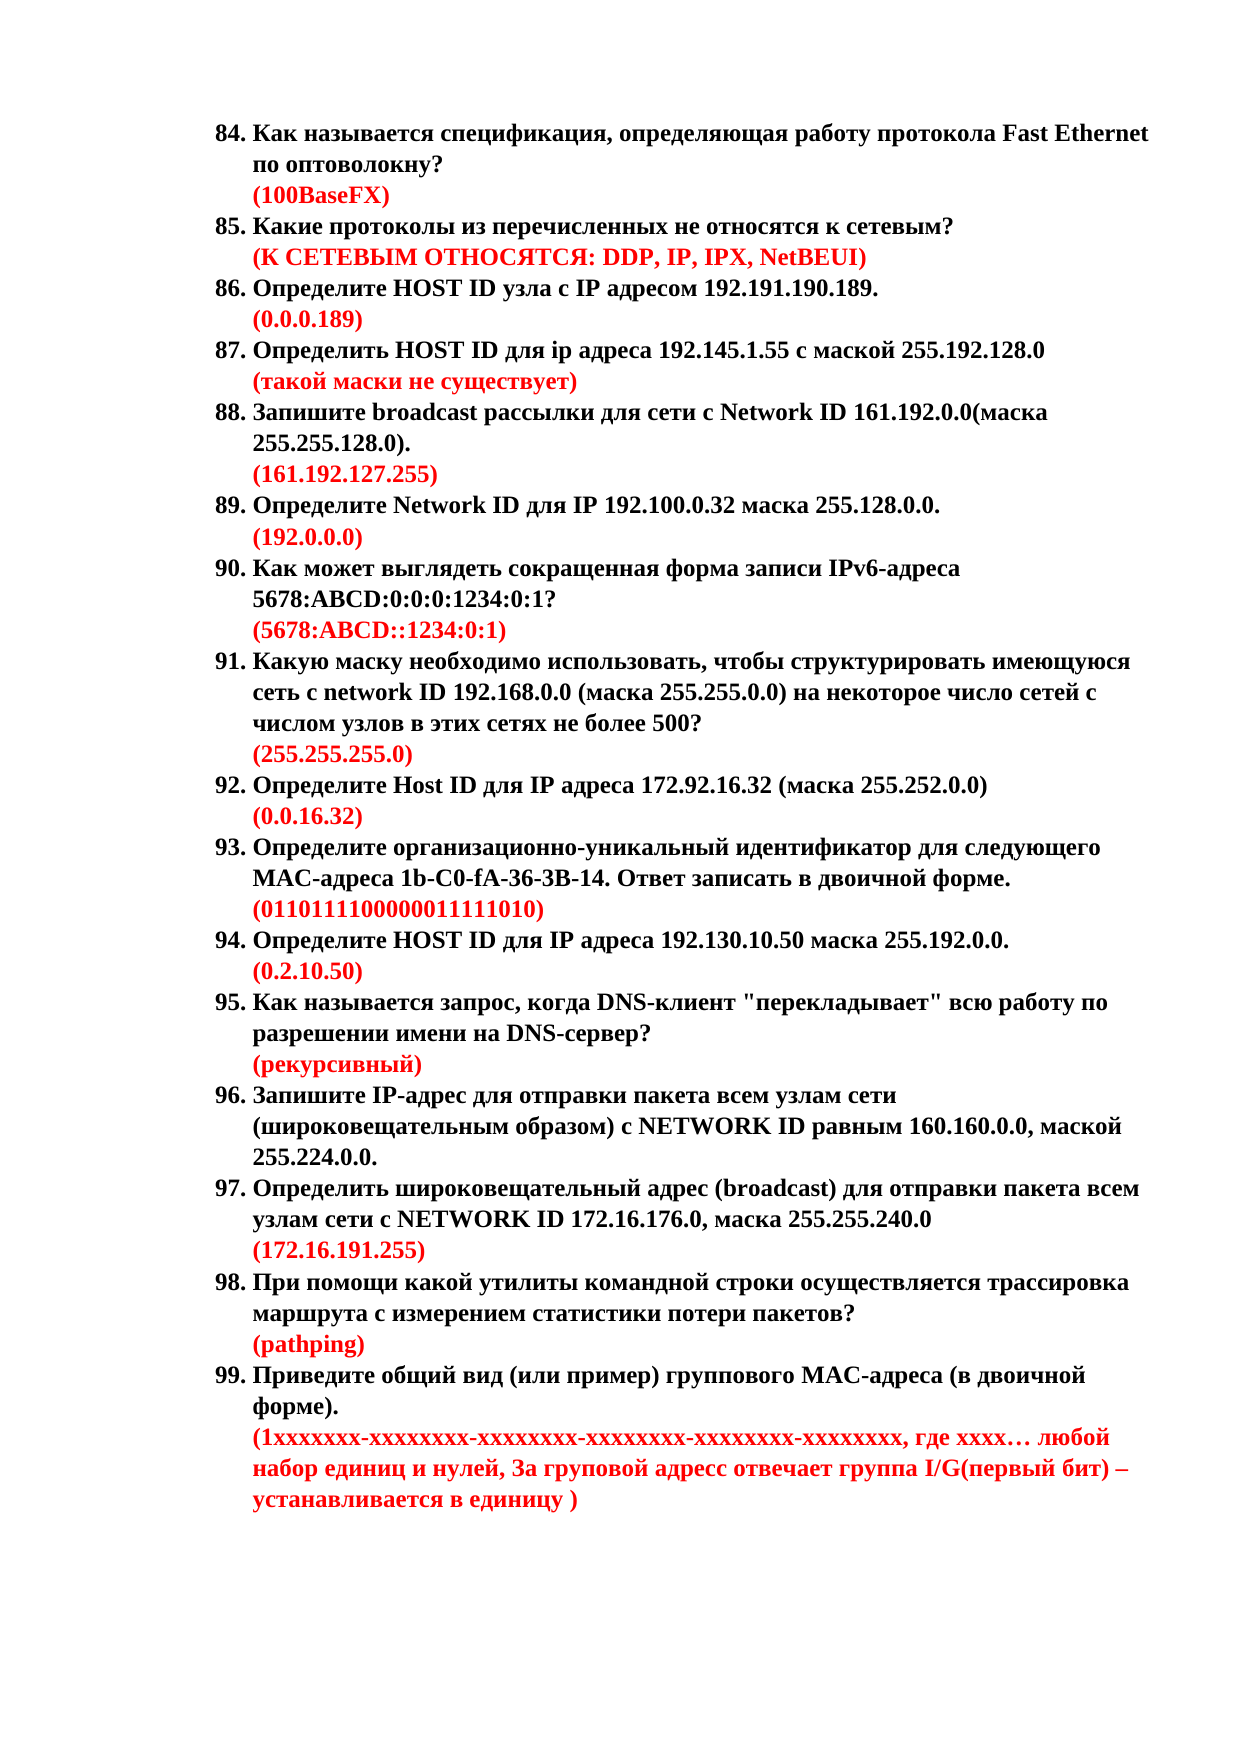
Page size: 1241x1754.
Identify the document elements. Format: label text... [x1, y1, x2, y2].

list Определить широковещательный адрес (broadcast) для отправки пакета всем узлам сети с NETWORK ID 172.16.176.0, маска 255.255.240.0 [215, 1173, 1152, 1233]
list (0.0.16.32) [252, 801, 1152, 830]
list (192.0.0.0) [252, 522, 1152, 550]
list Запишите IP-адрес для отправки пакета всем узлам сети (широковещательным образом) с NETWORK ID равным 160.160.0.0, маской 255.224.0.0. [215, 1080, 1152, 1171]
list (100BaseFX) [252, 180, 1152, 209]
list (такой маски не существует) [252, 366, 1152, 395]
list (161.192.127.255) [252, 459, 1152, 488]
list Какую маску необходимо использовать, чтобы структурировать имеющуюся сеть с network ID 192.168.0.0 (маска 255.255.0.0) на некоторое число сетей с числом узлов в этих сетях не более 500? [215, 646, 1152, 737]
list Определите Host ID для IP адреса 172.92.16.32 (маска 255.252.0.0) [215, 770, 1152, 799]
list (172.16.191.255) [252, 1236, 1152, 1264]
list Определите Network ID для IP 192.100.0.32 маска 255.128.0.0. [215, 491, 1152, 519]
list Приведите общий вид (или пример) группового MAC-адреса (в двоичной форме). (1xxxxxxx-xxxxxxxx-xxxxxxxx-xxxxxxxx-xxxxxxxx-xxxxxxxx, где xxxx… любой набор единиц и нулей, За груповой адресс отвечает группа I/G(первый бит) – устанавливается в единицу ) [215, 1360, 1152, 1513]
list Как называется спецификация, определяющая работу протокола Fast Ethernet по оптоволокну? [215, 118, 1152, 178]
list Определить HOST ID для ip адреса 192.145.1.55 с маской 255.192.128.0 [215, 335, 1152, 364]
list Как может выглядеть сокращенная форма записи IPv6-адреса 5678:ABCD:0:0:0:1234:0:1? [215, 553, 1152, 612]
list (pathping) [252, 1329, 1152, 1357]
list Определите HOST ID узла с IP адресом 192.191.190.189. [215, 273, 1152, 302]
list При помощи какой утилиты командной строки осуществляется трассировка маршрута с измерением статистики потери пакетов? [215, 1267, 1152, 1326]
list (0110111100000011111010) [252, 894, 1152, 923]
list Определите организационно-уникальный идентификатор для следующего MAC-адреса 1b-C0-fA-36-3B-14. Ответ записать в двоичной форме. [215, 832, 1152, 892]
list Какие протоколы из перечисленных не относятся к сетевым? [215, 211, 1152, 240]
list (0.0.0.189) [252, 304, 1152, 333]
list (0.2.10.50) [252, 956, 1152, 985]
list (255.255.255.0) [252, 739, 1152, 768]
list Как называется запрос, когда DNS-клиент "перекладывает" всю работу по разрешении имени на DNS-сервер? [215, 987, 1152, 1047]
list Запишите broadcast рассылки для сети с Network ID 161.192.0.0(маска 255.255.128.0). [215, 397, 1152, 457]
list Определите HOST ID для IP адреса 192.130.10.50 маска 255.192.0.0. [215, 925, 1152, 954]
list (рекурсивный) [252, 1049, 1152, 1078]
list (5678:ABCD::1234:0:1) [252, 615, 1152, 643]
list (К СЕТЕВЫМ ОТНОСЯТСЯ: DDP, IP, IPX, NetBEUI) [252, 242, 1152, 271]
